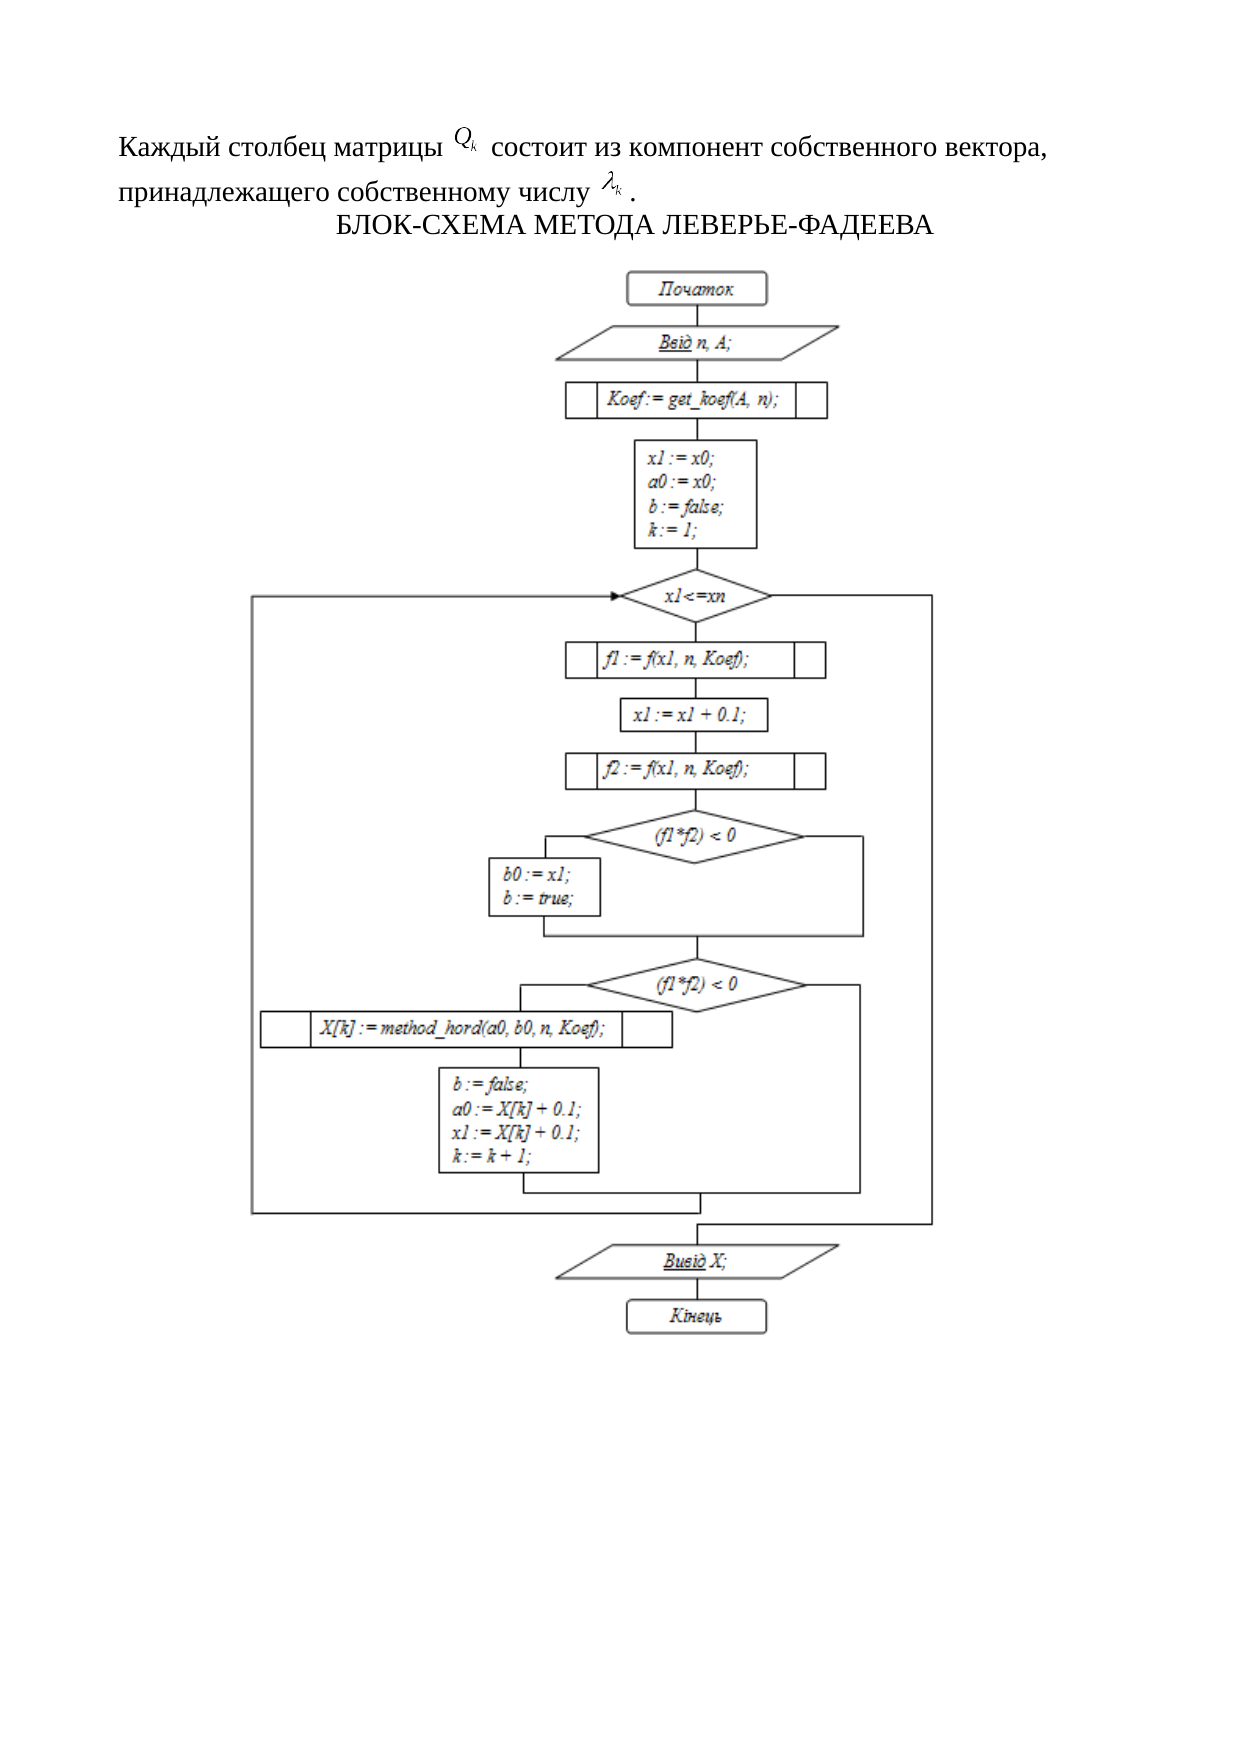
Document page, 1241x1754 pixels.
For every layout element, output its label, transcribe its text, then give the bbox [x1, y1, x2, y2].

text БЛОК-СХЕМА МЕТОДА ЛЕВЕРЬЕ-ФАДЕЕВА [118, 207, 1152, 241]
picture [171, 266, 1099, 1360]
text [118, 118, 1152, 207]
